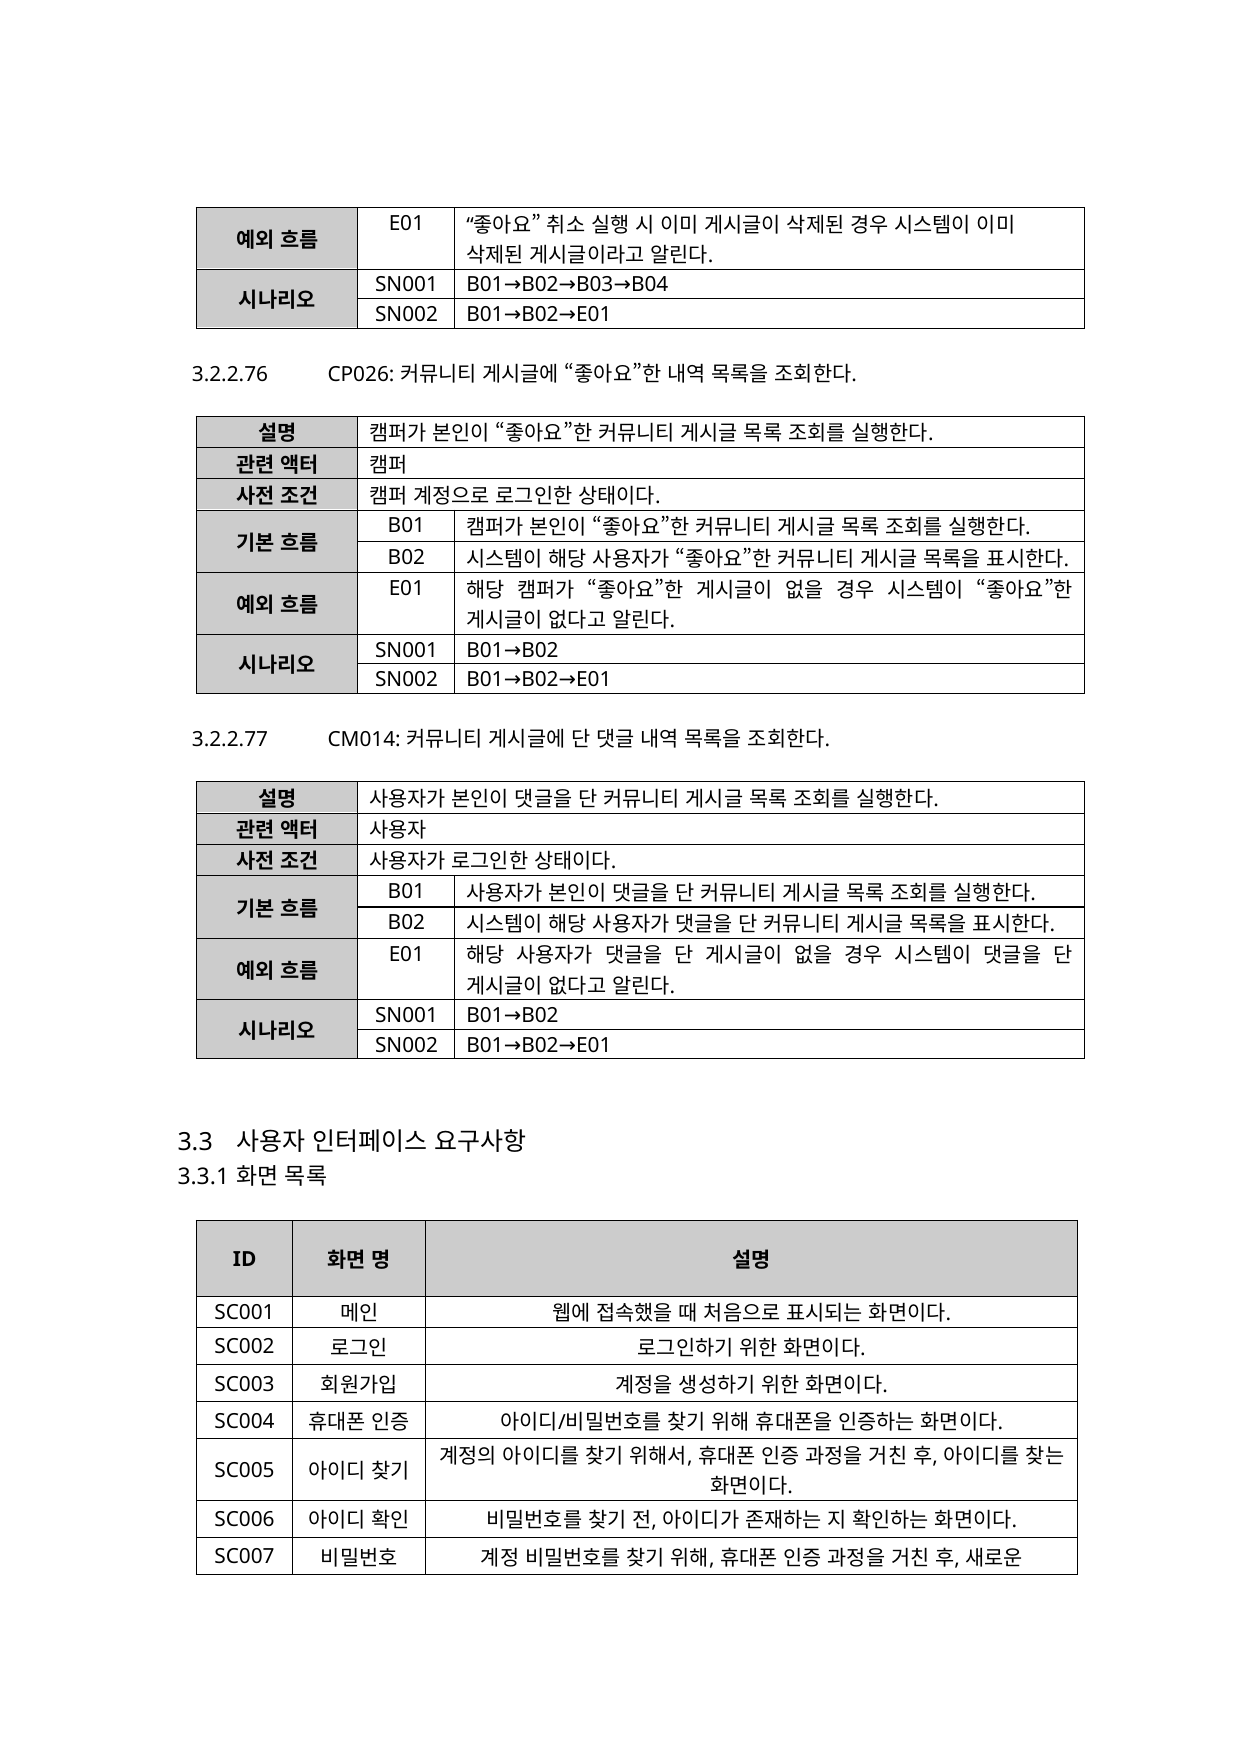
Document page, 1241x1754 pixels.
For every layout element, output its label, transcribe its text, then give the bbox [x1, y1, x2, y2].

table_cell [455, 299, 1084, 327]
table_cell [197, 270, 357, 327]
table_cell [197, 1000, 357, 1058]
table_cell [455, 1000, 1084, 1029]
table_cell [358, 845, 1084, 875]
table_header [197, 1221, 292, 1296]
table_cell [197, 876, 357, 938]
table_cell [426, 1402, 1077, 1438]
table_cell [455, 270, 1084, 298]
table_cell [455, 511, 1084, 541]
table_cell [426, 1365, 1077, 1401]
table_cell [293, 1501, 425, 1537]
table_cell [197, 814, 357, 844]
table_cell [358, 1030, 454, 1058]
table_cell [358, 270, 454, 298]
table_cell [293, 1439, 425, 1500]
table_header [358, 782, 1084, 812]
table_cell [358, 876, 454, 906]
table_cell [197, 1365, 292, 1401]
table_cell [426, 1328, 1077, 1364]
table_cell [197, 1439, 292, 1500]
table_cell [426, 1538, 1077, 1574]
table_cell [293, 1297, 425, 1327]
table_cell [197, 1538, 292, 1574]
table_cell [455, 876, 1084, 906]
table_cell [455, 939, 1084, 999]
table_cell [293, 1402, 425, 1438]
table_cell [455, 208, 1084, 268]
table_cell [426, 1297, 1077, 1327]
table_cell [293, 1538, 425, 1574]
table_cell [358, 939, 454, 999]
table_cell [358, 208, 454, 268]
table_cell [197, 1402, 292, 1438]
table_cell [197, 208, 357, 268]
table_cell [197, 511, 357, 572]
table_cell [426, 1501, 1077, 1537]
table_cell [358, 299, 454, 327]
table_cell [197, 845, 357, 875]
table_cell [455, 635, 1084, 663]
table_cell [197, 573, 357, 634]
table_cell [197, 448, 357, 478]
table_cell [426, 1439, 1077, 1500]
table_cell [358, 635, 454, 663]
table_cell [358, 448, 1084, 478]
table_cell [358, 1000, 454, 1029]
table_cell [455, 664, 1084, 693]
subtitle 사용자 인터페이스 요구사항 [177, 1122, 1063, 1158]
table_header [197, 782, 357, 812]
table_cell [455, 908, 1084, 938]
subtitle 화면 목록 [177, 1158, 1063, 1191]
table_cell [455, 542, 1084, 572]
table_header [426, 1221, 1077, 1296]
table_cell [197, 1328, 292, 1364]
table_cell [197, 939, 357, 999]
subtitle CP026: 커뮤니티 게시글에 “좋아요”한 내역 목록을 조회한다. [192, 357, 1063, 387]
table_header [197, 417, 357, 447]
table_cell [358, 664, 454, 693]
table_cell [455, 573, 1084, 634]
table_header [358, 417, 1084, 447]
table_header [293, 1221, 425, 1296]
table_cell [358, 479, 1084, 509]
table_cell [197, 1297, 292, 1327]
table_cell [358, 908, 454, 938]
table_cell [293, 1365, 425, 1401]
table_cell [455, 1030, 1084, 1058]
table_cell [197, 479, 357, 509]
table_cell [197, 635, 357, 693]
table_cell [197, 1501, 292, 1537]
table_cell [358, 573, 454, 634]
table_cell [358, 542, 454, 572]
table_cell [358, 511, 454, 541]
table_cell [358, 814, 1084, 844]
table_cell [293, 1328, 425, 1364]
subtitle CM014: 커뮤니티 게시글에 단 댓글 내역 목록을 조회한다. [192, 722, 1063, 753]
